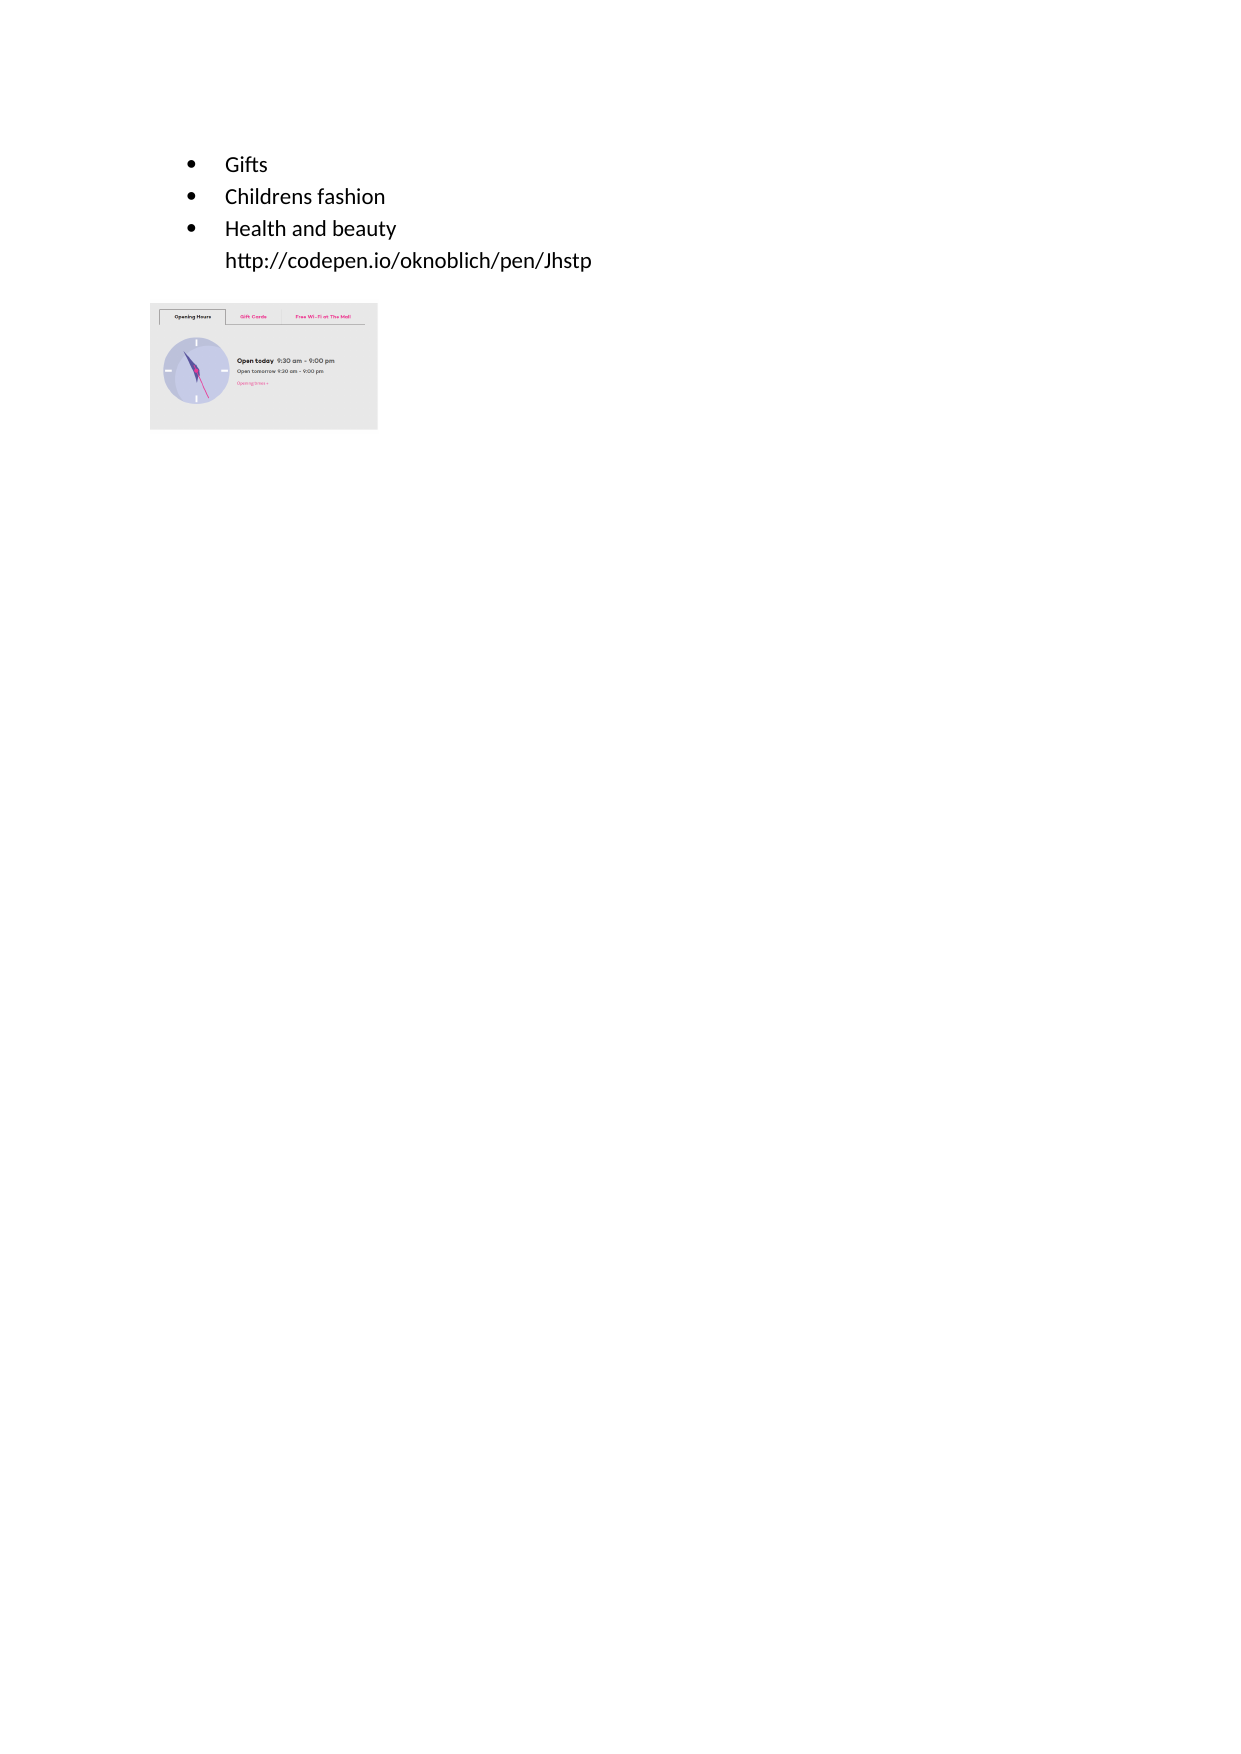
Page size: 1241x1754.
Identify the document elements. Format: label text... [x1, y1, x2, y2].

picture [150, 299, 380, 434]
list http://codepen.io/oknoblich/pen/Jhstp [225, 247, 1090, 274]
list Gifts [187, 150, 1090, 178]
list Health and beauty [187, 214, 1090, 242]
list Childrens fashion [187, 182, 1090, 210]
